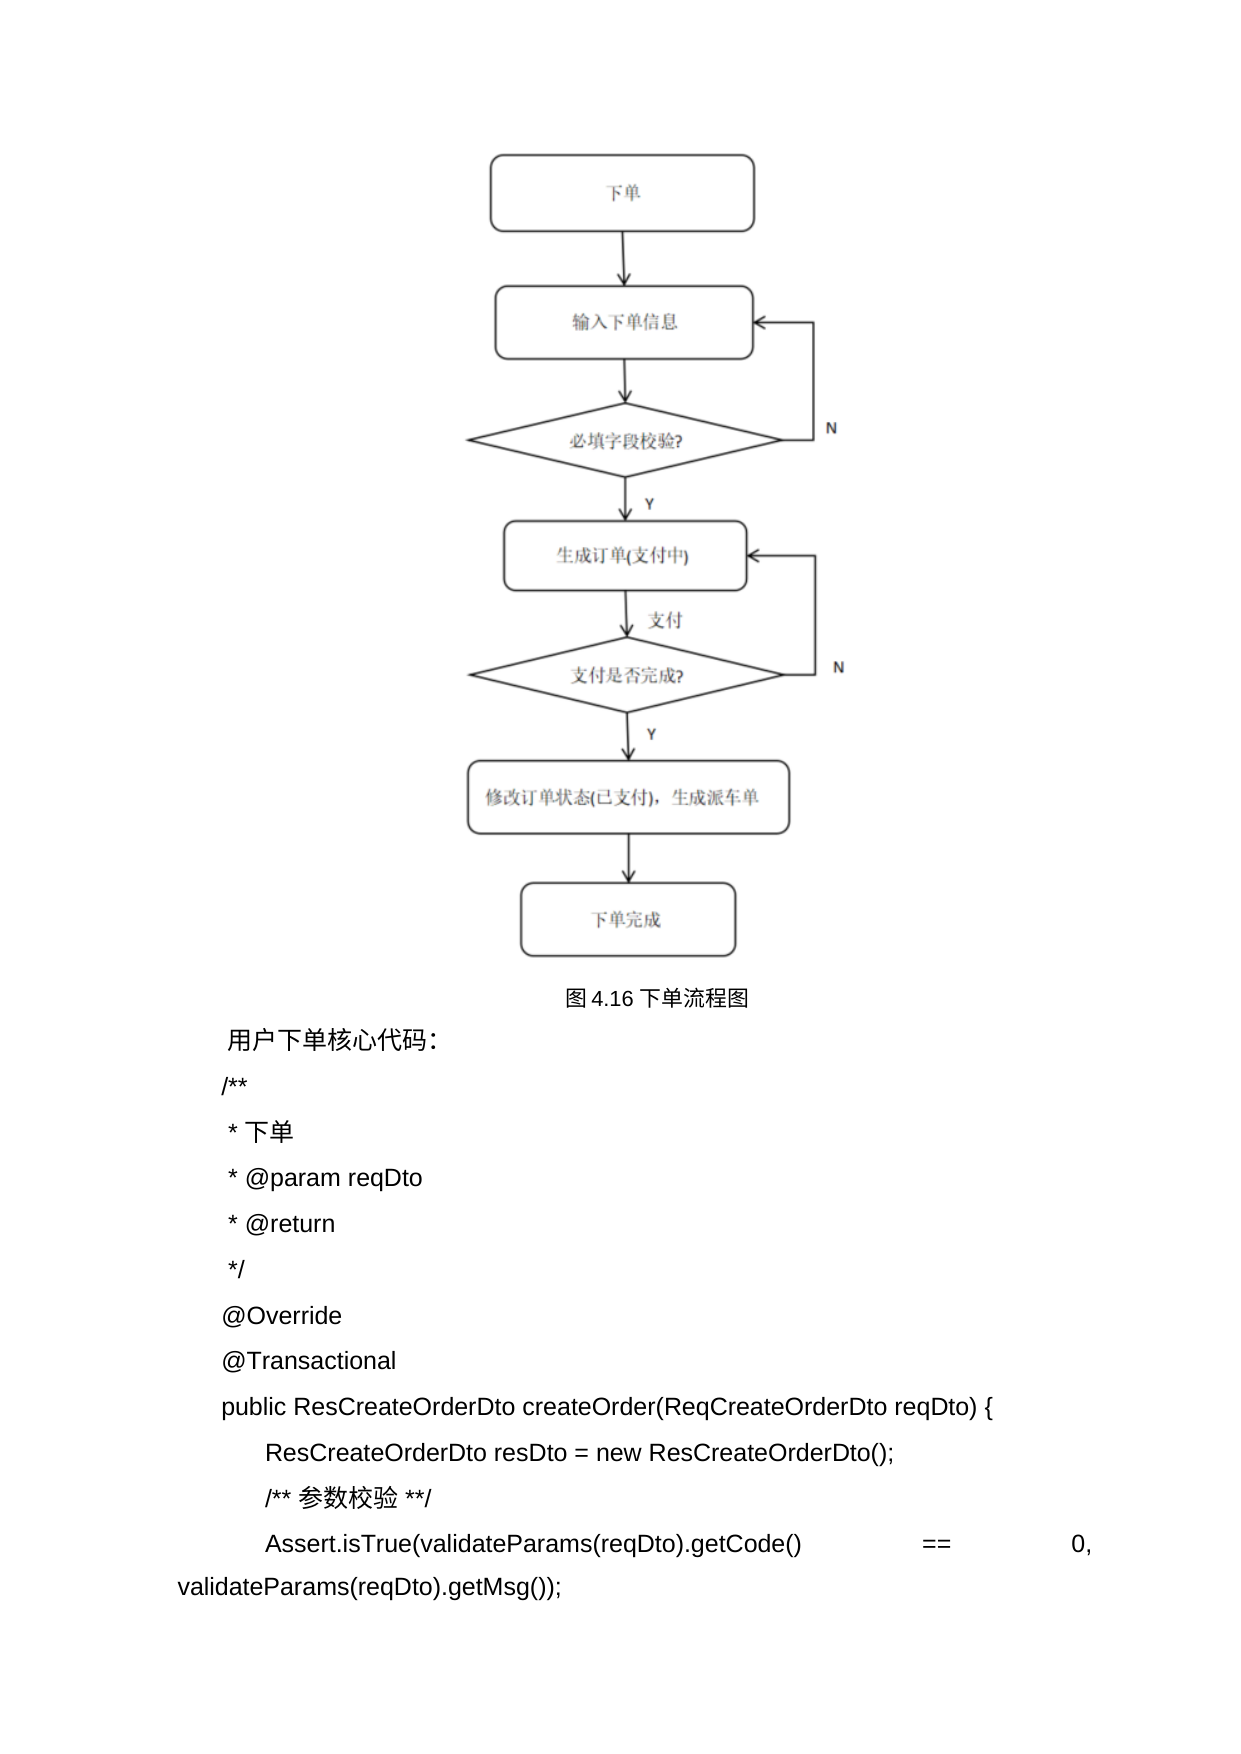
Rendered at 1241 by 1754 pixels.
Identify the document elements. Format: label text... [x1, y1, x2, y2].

text /** [177, 1072, 1093, 1101]
text 用户下单核心代码： [177, 1026, 1093, 1055]
text Assert.isTrue(validateParams(reqDto).getCode() == 0, validateParams(reqDto).getMsg()); [177, 1529, 1093, 1601]
text ResCreateOrderDto resDto = new ResCreateOrderDto(); [177, 1438, 1093, 1467]
text * @param reqDto [177, 1163, 1093, 1192]
text * @return [177, 1209, 1093, 1238]
text */ [177, 1255, 1093, 1284]
text * 下单 [177, 1118, 1093, 1146]
text @Transactional [177, 1346, 1093, 1375]
picture [459, 147, 855, 969]
text 图4.16 下单流程图 [177, 986, 1093, 1011]
text public ResCreateOrderDto createOrder(ReqCreateOrderDto reqDto) { [177, 1392, 1093, 1421]
text @Override [177, 1301, 1093, 1329]
text /** 参数校验 **/ [177, 1483, 1093, 1512]
